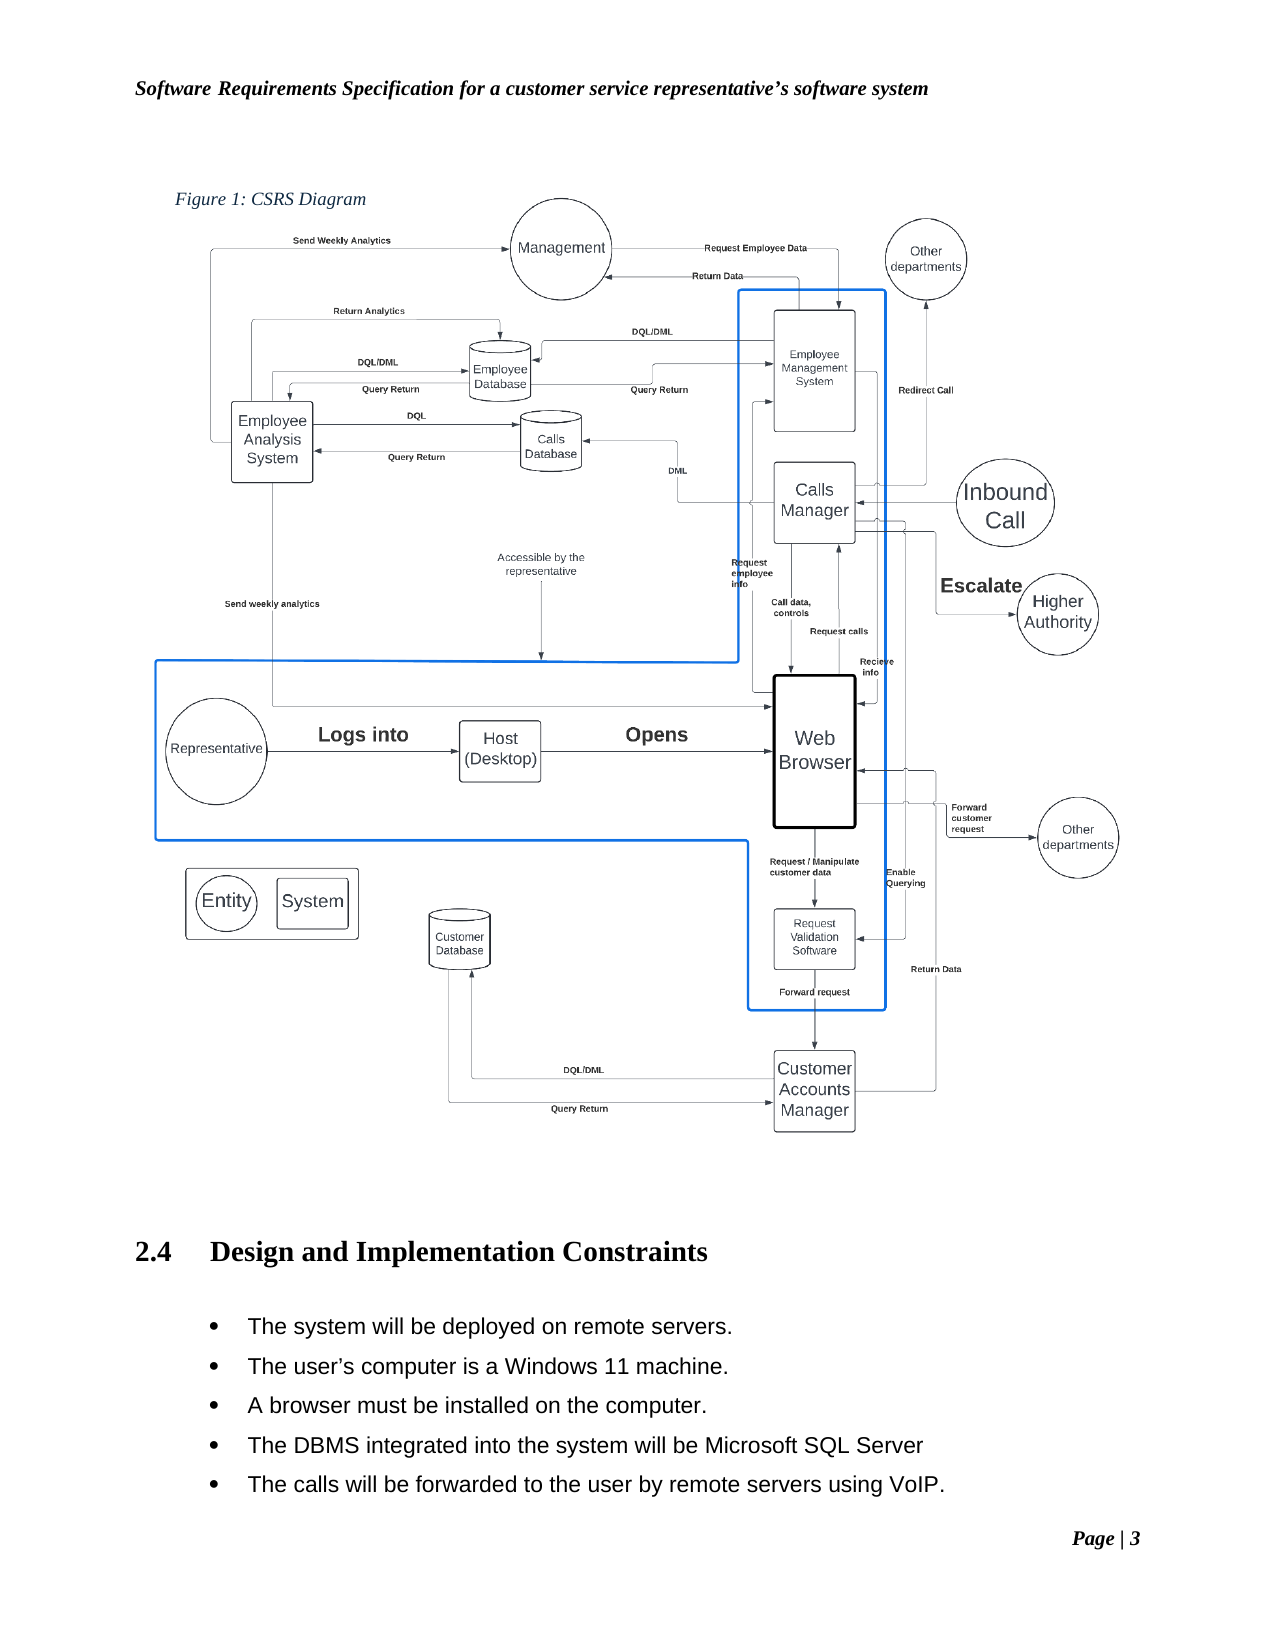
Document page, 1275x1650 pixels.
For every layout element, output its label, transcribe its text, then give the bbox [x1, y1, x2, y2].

list The system will be deployed on remote servers. [210, 1313, 1140, 1339]
picture [135, 178, 1139, 1152]
list The DBMS integrated into the system will be Microsoft SQL Server [210, 1432, 1140, 1458]
list The user’s computer is a Windows 11 machine. [210, 1353, 1140, 1379]
subtitle Design and Implementation Constraints [135, 1234, 1140, 1267]
list A browser must be installed on the computer. [210, 1392, 1140, 1418]
list The calls will be forwarded to the user by remote servers using VoIP. [210, 1471, 1140, 1497]
